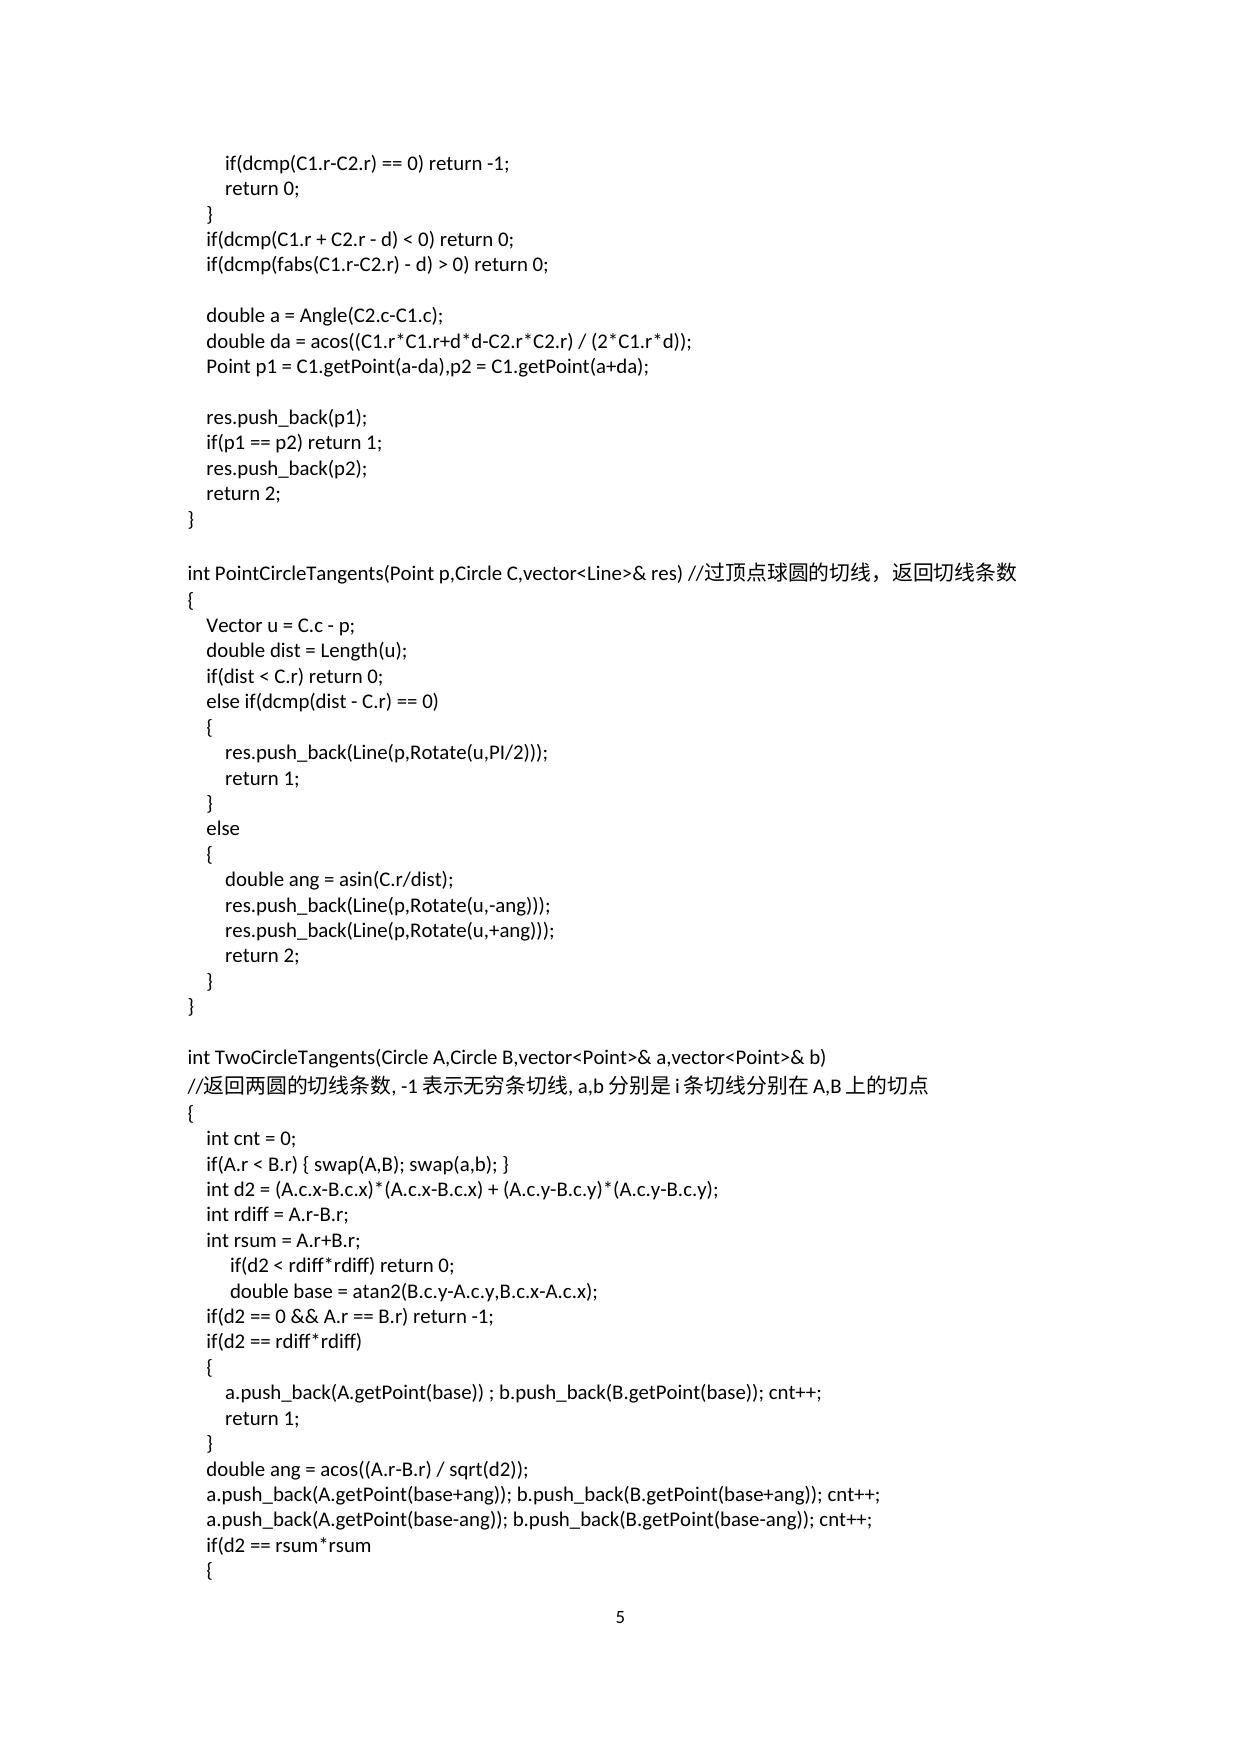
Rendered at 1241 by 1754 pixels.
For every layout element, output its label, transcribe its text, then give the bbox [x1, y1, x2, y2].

text double a = Angle(C2.c-C1.c); [187, 302, 1053, 328]
text double ang = acos((A.r-B.r) / sqrt(d2)); [187, 1456, 1053, 1481]
text return 2; [187, 943, 1053, 968]
text if(p1 == p2) return 1; [187, 429, 1053, 455]
text { [187, 1557, 1053, 1583]
text if(dcmp(fabs(C1.r-C2.r) - d) > 0) return 0; [187, 252, 1053, 277]
text res.push_back(Line(p,Rotate(u,-ang))); [187, 892, 1053, 917]
text return 2; [187, 480, 1053, 506]
text Point p1 = C1.getPoint(a-da),p2 = C1.getPoint(a+da); [187, 353, 1053, 379]
text { [187, 1354, 1053, 1379]
text if(d2 == rdiff*rdiff) [187, 1329, 1053, 1354]
text double dist = Length(u); [187, 638, 1053, 663]
text if(A.r < B.r) { swap(A,B); swap(a,b); } [187, 1151, 1053, 1176]
text { [187, 714, 1053, 739]
text double da = acos((C1.r*C1.r+d*d-C2.r*C2.r) / (2*C1.r*d)); [187, 328, 1053, 353]
text res.push_back(p2); [187, 455, 1053, 480]
text //返回两圆的切线条数, -1表示无穷条切线, a,b分别是i条切线分别在A,B上的切点 [187, 1070, 1053, 1100]
text { [187, 1100, 1053, 1125]
text } [187, 993, 1053, 1019]
text if(dist < C.r) return 0; [187, 663, 1053, 688]
text else [187, 816, 1053, 841]
text int TwoCircleTangents(Circle A,Circle B,vector<Point>& a,vector<Point>& b) [187, 1044, 1053, 1070]
text } [187, 1430, 1053, 1456]
text { [187, 841, 1053, 866]
text if(dcmp(C1.r-C2.r) == 0) return -1; [187, 150, 1053, 175]
text res.push_back(p1); [187, 404, 1053, 429]
text int rdiff = A.r-B.r; [187, 1202, 1053, 1227]
text return 1; [187, 1405, 1053, 1430]
text int d2 = (A.c.x-B.c.x)*(A.c.x-B.c.x) + (A.c.y-B.c.y)*(A.c.y-B.c.y); [187, 1176, 1053, 1202]
text return 0; [187, 175, 1053, 201]
text a.push_back(A.getPoint(base+ang)); b.push_back(B.getPoint(base+ang)); cnt++; [187, 1481, 1053, 1507]
text double base = atan2(B.c.y-A.c.y,B.c.x-A.c.x); [187, 1278, 1053, 1303]
text } [187, 201, 1053, 226]
text return 1; [187, 765, 1053, 790]
text if(d2 == rsum*rsum [187, 1532, 1053, 1557]
text else if(dcmp(dist - C.r) == 0) [187, 688, 1053, 714]
text int rsum = A.r+B.r; [187, 1227, 1053, 1252]
text res.push_back(Line(p,Rotate(u,PI/2))); [187, 739, 1053, 765]
text if(d2 == 0 && A.r == B.r) return -1; [187, 1303, 1053, 1329]
text double ang = asin(C.r/dist); [187, 866, 1053, 892]
text if(d2 < rdiff*rdiff) return 0; [187, 1252, 1053, 1278]
text } [187, 790, 1053, 816]
text int PointCircleTangents(Point p,Circle C,vector<Line>& res) //过顶点球圆的切线，返回切线条数 [187, 557, 1053, 587]
text } [187, 968, 1053, 993]
text res.push_back(Line(p,Rotate(u,+ang))); [187, 917, 1053, 943]
text if(dcmp(C1.r + C2.r - d) < 0) return 0; [187, 226, 1053, 252]
text a.push_back(A.getPoint(base)) ; b.push_back(B.getPoint(base)); cnt++; [187, 1379, 1053, 1405]
text int cnt = 0; [187, 1125, 1053, 1151]
text { [187, 587, 1053, 612]
text a.push_back(A.getPoint(base-ang)); b.push_back(B.getPoint(base-ang)); cnt++; [187, 1507, 1053, 1532]
text Vector u = C.c - p; [187, 612, 1053, 638]
text } [187, 506, 1053, 531]
